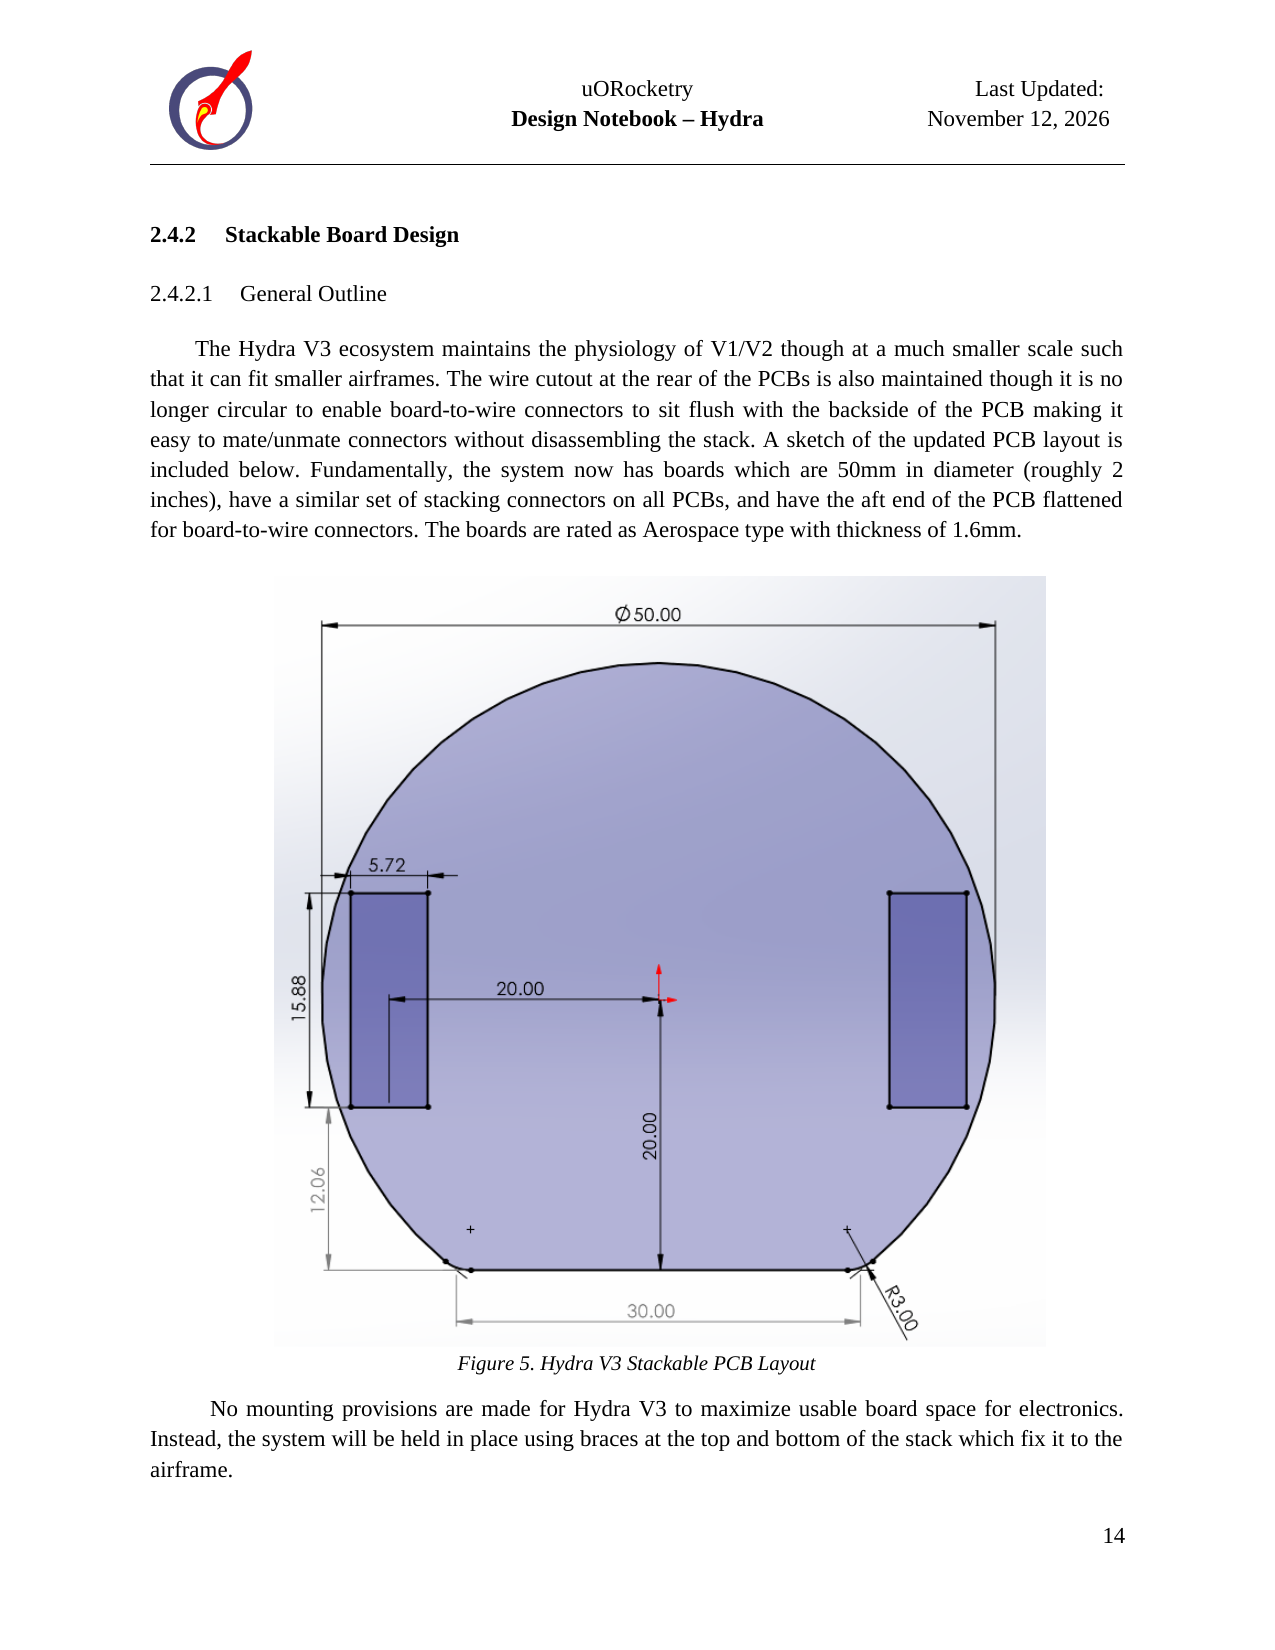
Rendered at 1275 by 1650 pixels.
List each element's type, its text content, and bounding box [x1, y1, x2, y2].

picture [165, 46, 258, 152]
text Figure 5. Hydra V3 Stackable PCB Layout [150, 1350, 1125, 1374]
text No mounting provisions are made for Hydra V3 to maximize usable board space for electronics. Instead, the system will be held in place using braces at the top and bottom of the stack which fix it to the airframe. [150, 1395, 1125, 1482]
subtitle Stackable Board Design [150, 221, 1125, 247]
subtitle General Outline [150, 280, 1125, 306]
picture [274, 576, 1046, 1347]
text The Hydra V3 ecosystem maintains the physiology of V1/V2 though at a much smaller scale such that it can fit smaller airframes. The wire cutout at the rear of the PCBs is also maintained though it is no longer circular to enable board-to-wire connectors to sit flush with the backside of the PCB making it easy to mate/unmate connectors without disassembling the stack. A sketch of the updated PCB layout is included below. Fundamentally, the system now has boards which are 50mm in diameter (roughly 2 inches), have a similar set of stacking connectors on all PCBs, and have the aft end of the PCB flattened for board-to-wire connectors. The boards are rated as Aerospace type with thickness of 1.6mm. [150, 335, 1125, 543]
